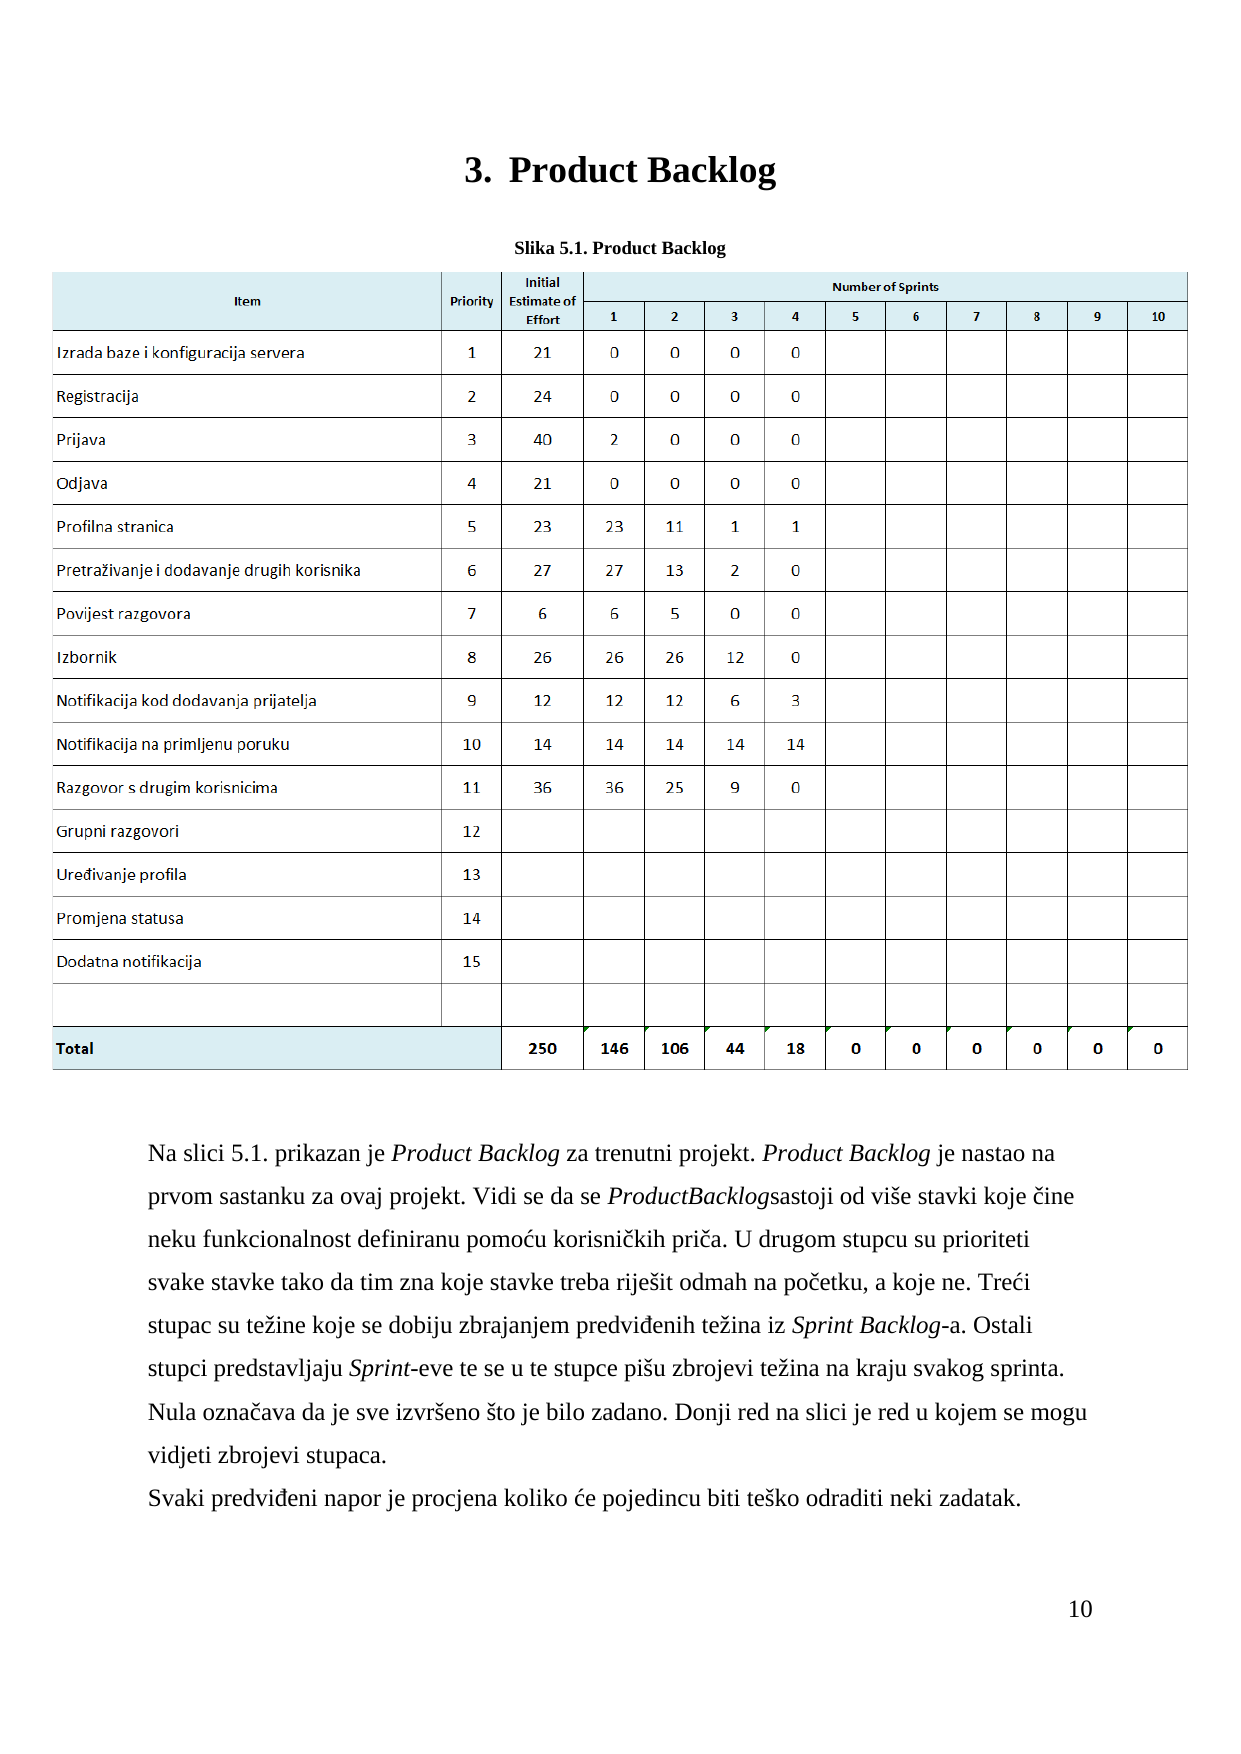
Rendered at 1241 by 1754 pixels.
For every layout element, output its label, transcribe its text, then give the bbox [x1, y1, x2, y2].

text Svaki predviđeni napor je procjena koliko će pojedincu biti teško odraditi neki zadatak. [148, 1483, 1093, 1512]
text Slika 5.1. Product Backlog [148, 237, 1093, 259]
text Nula označava da je sve izvršeno što je bilo zadano. Donji red na slici je red u kojem se mogu vidjeti zbrojevi stupaca. [148, 1397, 1093, 1468]
text Product Backlog [148, 148, 1093, 191]
picture [52, 272, 1188, 1070]
text Na slici 5.1. prikazan je Product Backlog za trenutni projekt. Product Backlog je nastao na prvom sastanku za ovaj projekt. Vidi se da se ProductBacklogsastoji od više stavki koje čine neku funkcionalnost definiranu pomoću korisničkih priča. U drugom stupcu su prioriteti svake stavke tako da tim zna koje stavke treba riješit odmah na početku, a koje ne. Treći stupac su težine koje se dobiju zbrajanjem predviđenih težina iz Sprint Backlog-a. Ostali stupci predstavljaju Sprint-eve te se u te stupce pišu zbrojevi težina na kraju svakog sprinta. [148, 1138, 1093, 1382]
